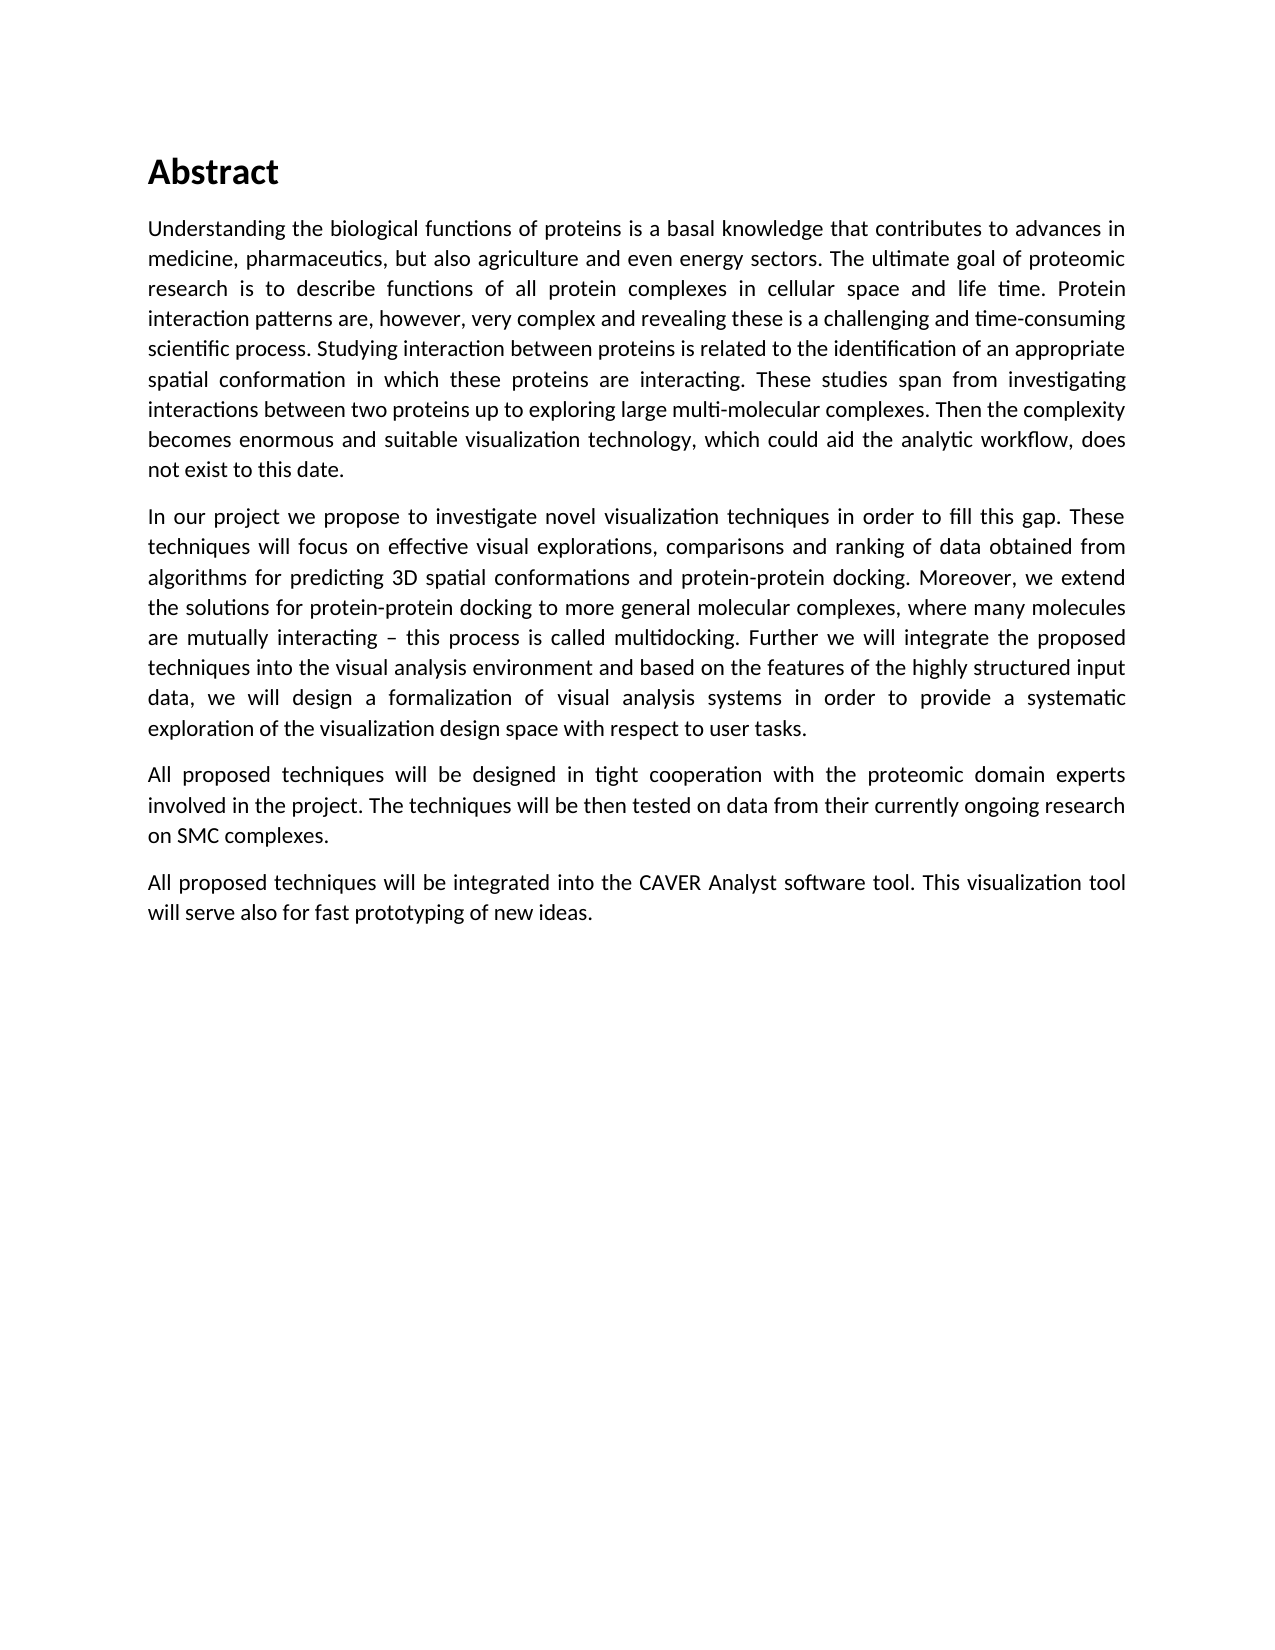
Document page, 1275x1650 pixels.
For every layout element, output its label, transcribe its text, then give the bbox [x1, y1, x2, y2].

text In our project we propose to investigate novel visualization techniques in order to fill this gap. These techniques will focus on effective visual explorations, comparisons and ranking of data obtained from algorithms for predicting 3D spatial conformations and protein-protein docking. Moreover, we extend the solutions for protein-protein docking to more general molecular complexes, where many molecules are mutually interacting – this process is called multidocking. Further we will integrate the proposed techniques into the visual analysis environment and based on the features of the highly structured input data, we will design a formalization of visual analysis systems in order to provide a systematic exploration of the visualization design space with respect to user tasks. [148, 502, 1127, 742]
text Understanding the biological functions of proteins is a basal knowledge that contributes to advances in medicine, pharmaceutics, but also agriculture and even energy sectors. The ultimate goal of proteomic research is to describe functions of all protein complexes in cellular space and life time. Protein interaction patterns are, however, very complex and revealing these is a challenging and time-consuming scientific process. Studying interaction between proteins is related to the identification of an appropriate spatial conformation in which these proteins are interacting. These studies span from investigating interactions between two proteins up to exploring large multi-molecular complexes. Then the complexity becomes enormous and suitable visualization technology, which could aid the analytic workflow, does not exist to this date. [148, 214, 1127, 483]
text Abstract [148, 148, 1127, 193]
text All proposed techniques will be integrated into the CAVER Analyst software tool. This visualization tool will serve also for fast prototyping of new ideas. [148, 868, 1127, 926]
text All proposed techniques will be designed in tight cooperation with the proteomic domain experts involved in the project. The techniques will be then tested on data from their currently ongoing research on SMC complexes. [148, 761, 1127, 849]
